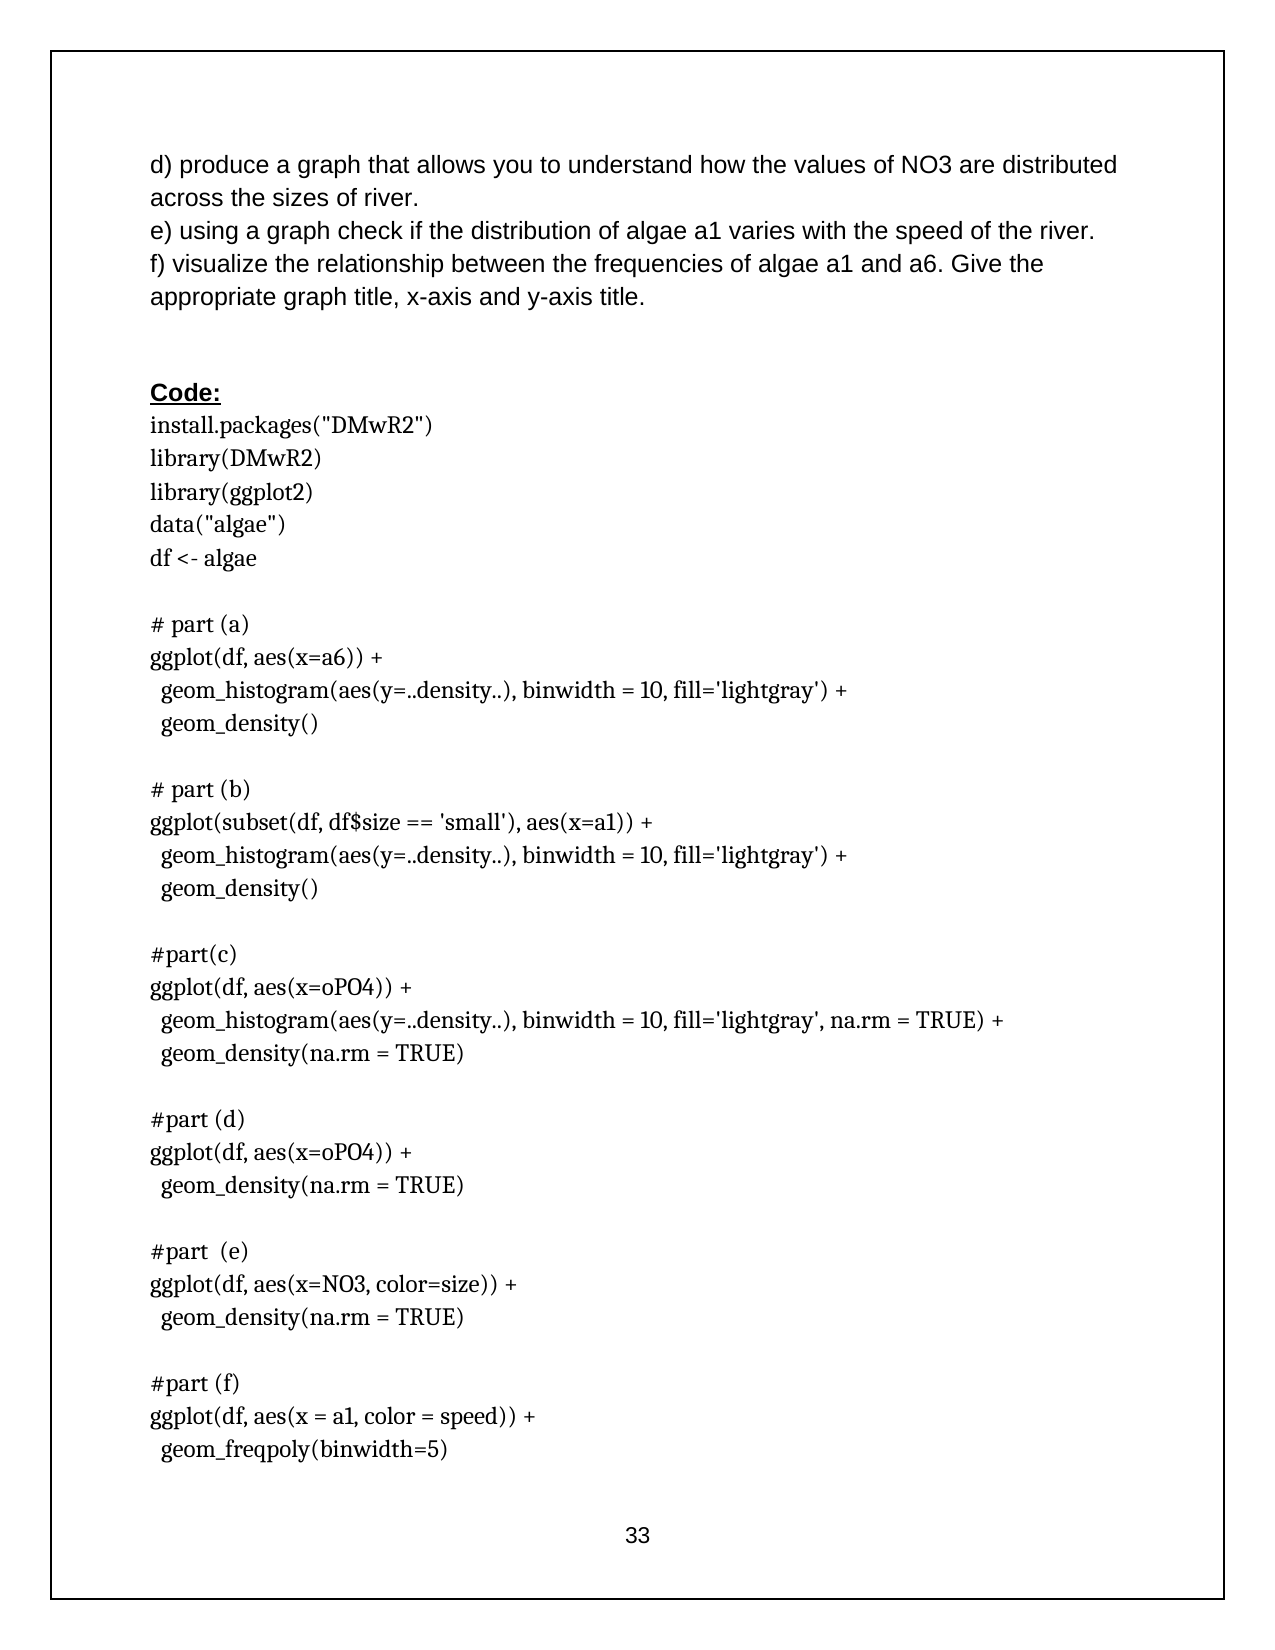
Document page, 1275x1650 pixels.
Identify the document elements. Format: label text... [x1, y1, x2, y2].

text geom_density() [150, 874, 1125, 902]
text d) produce a graph that allows you to understand how the values of NO3 are distributed across the sizes of river. [150, 150, 1125, 212]
text install.packages("DMwR2") [150, 411, 1125, 440]
text ggplot(df, aes(x=oPO4)) + [150, 1138, 1125, 1167]
text #part (f) [150, 1369, 1125, 1398]
text library(DMwR2) [150, 444, 1125, 473]
text geom_histogram(aes(y=..density..), binwidth = 10, fill='lightgray', na.rm = TRUE) + [150, 1006, 1125, 1034]
text geom_histogram(aes(y=..density..), binwidth = 10, fill='lightgray') + [150, 841, 1125, 869]
text #part(c) [150, 940, 1125, 968]
text ggplot(df, aes(x=NO3, color=size)) + [150, 1270, 1125, 1299]
text df <- algae [150, 543, 1125, 572]
text f) visualize the relationship between the frequencies of algae a1 and a6. Give the appropriate graph title, x-axis and y-axis title. [150, 249, 1125, 311]
text # part (a) [150, 609, 1125, 638]
text library(ggplot2) [150, 477, 1125, 506]
text #part (e) [150, 1237, 1125, 1266]
text geom_density(na.rm = TRUE) [150, 1171, 1125, 1199]
text ggplot(df, aes(x=oPO4)) + [150, 973, 1125, 1001]
text #part (d) [150, 1105, 1125, 1133]
text Code: [150, 378, 1125, 407]
text ggplot(subset(df, df$size == 'small'), aes(x=a1)) + [150, 808, 1125, 836]
text geom_density(na.rm = TRUE) [150, 1303, 1125, 1332]
text ggplot(df, aes(x = a1, color = speed)) + [150, 1402, 1125, 1431]
text e) using a graph check if the distribution of algae a1 varies with the speed of the river. [150, 216, 1125, 245]
text geom_freqpoly(binwidth=5) [150, 1435, 1125, 1464]
text ggplot(df, aes(x=a6)) + [150, 642, 1125, 671]
text data("algae") [150, 510, 1125, 539]
text geom_density(na.rm = TRUE) [150, 1039, 1125, 1067]
text geom_density() [150, 708, 1125, 737]
text # part (b) [150, 774, 1125, 803]
text geom_histogram(aes(y=..density..), binwidth = 10, fill='lightgray') + [150, 676, 1125, 704]
